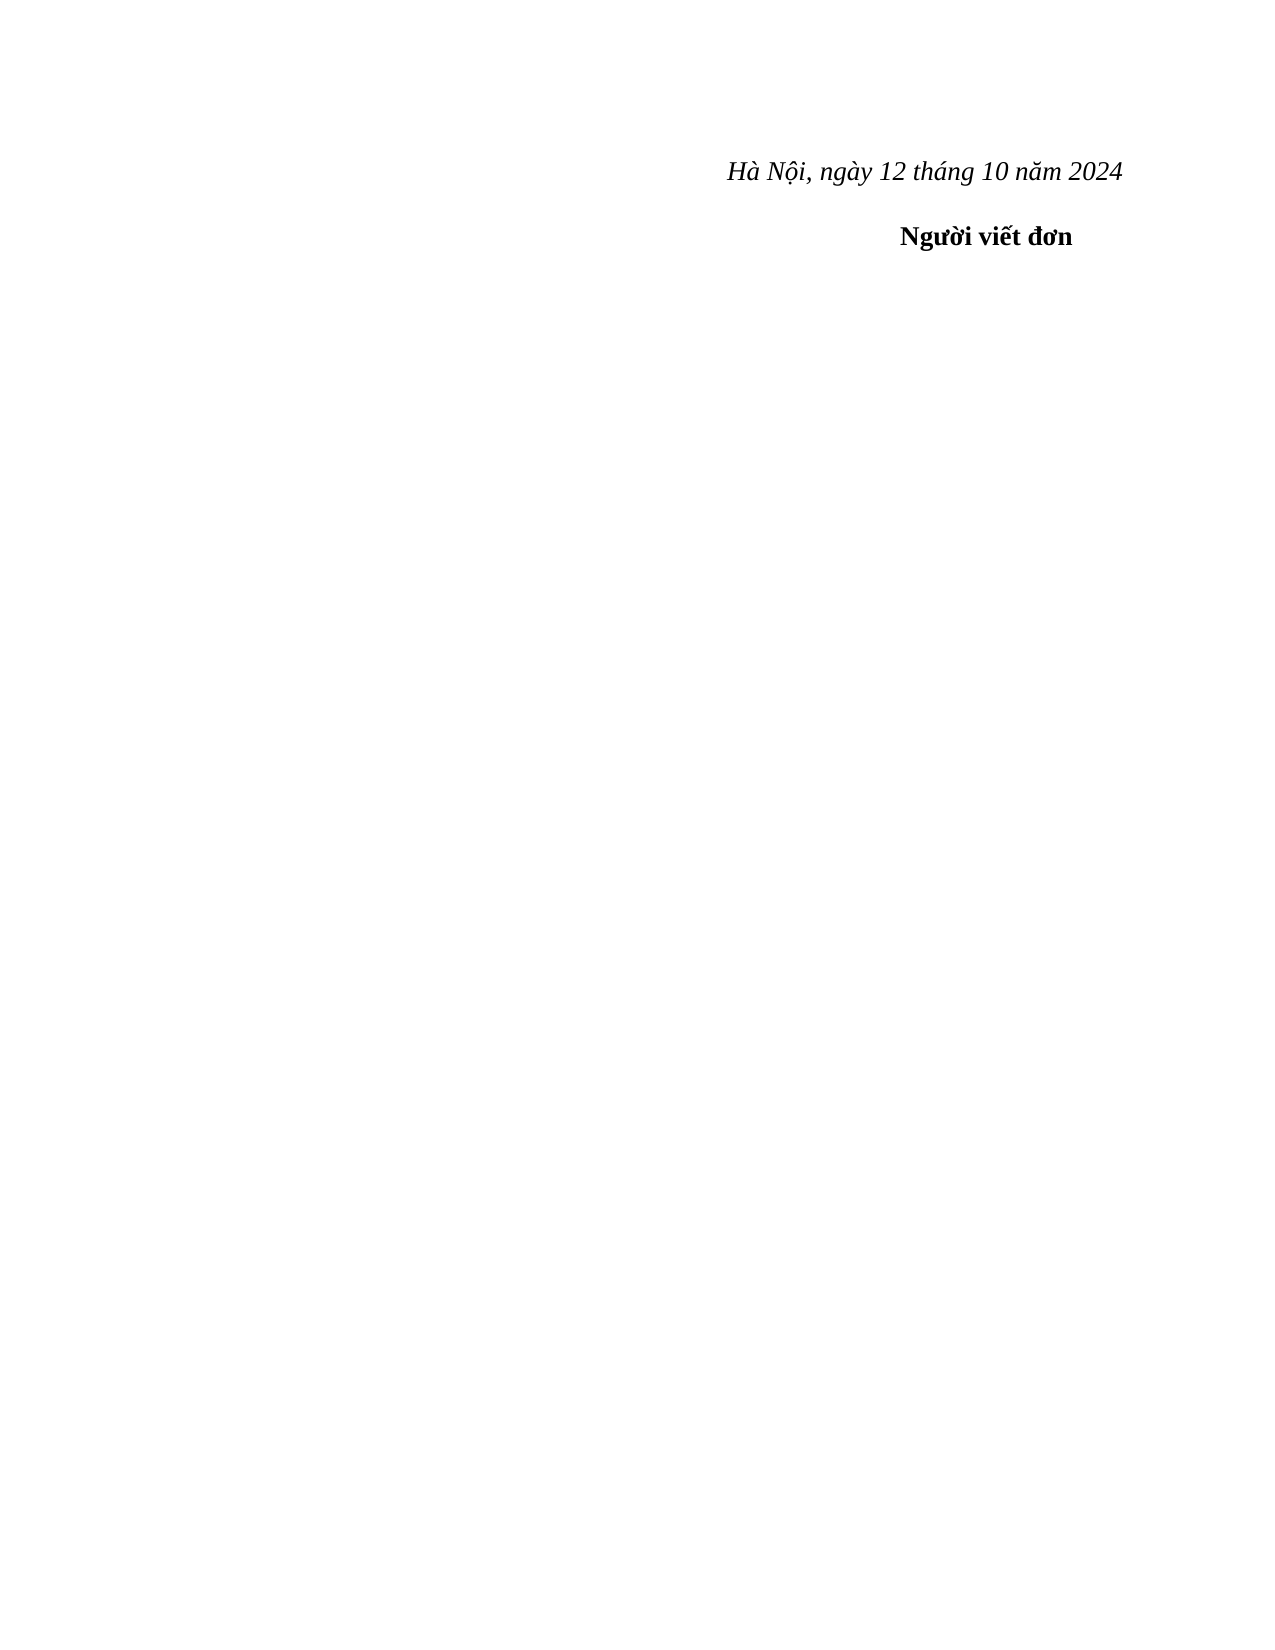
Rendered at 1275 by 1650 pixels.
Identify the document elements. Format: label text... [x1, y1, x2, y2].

text Người viết đơn [900, 215, 1125, 251]
text Hà Nội, ngày 12 tháng 10 năm 2024 [150, 150, 1125, 186]
